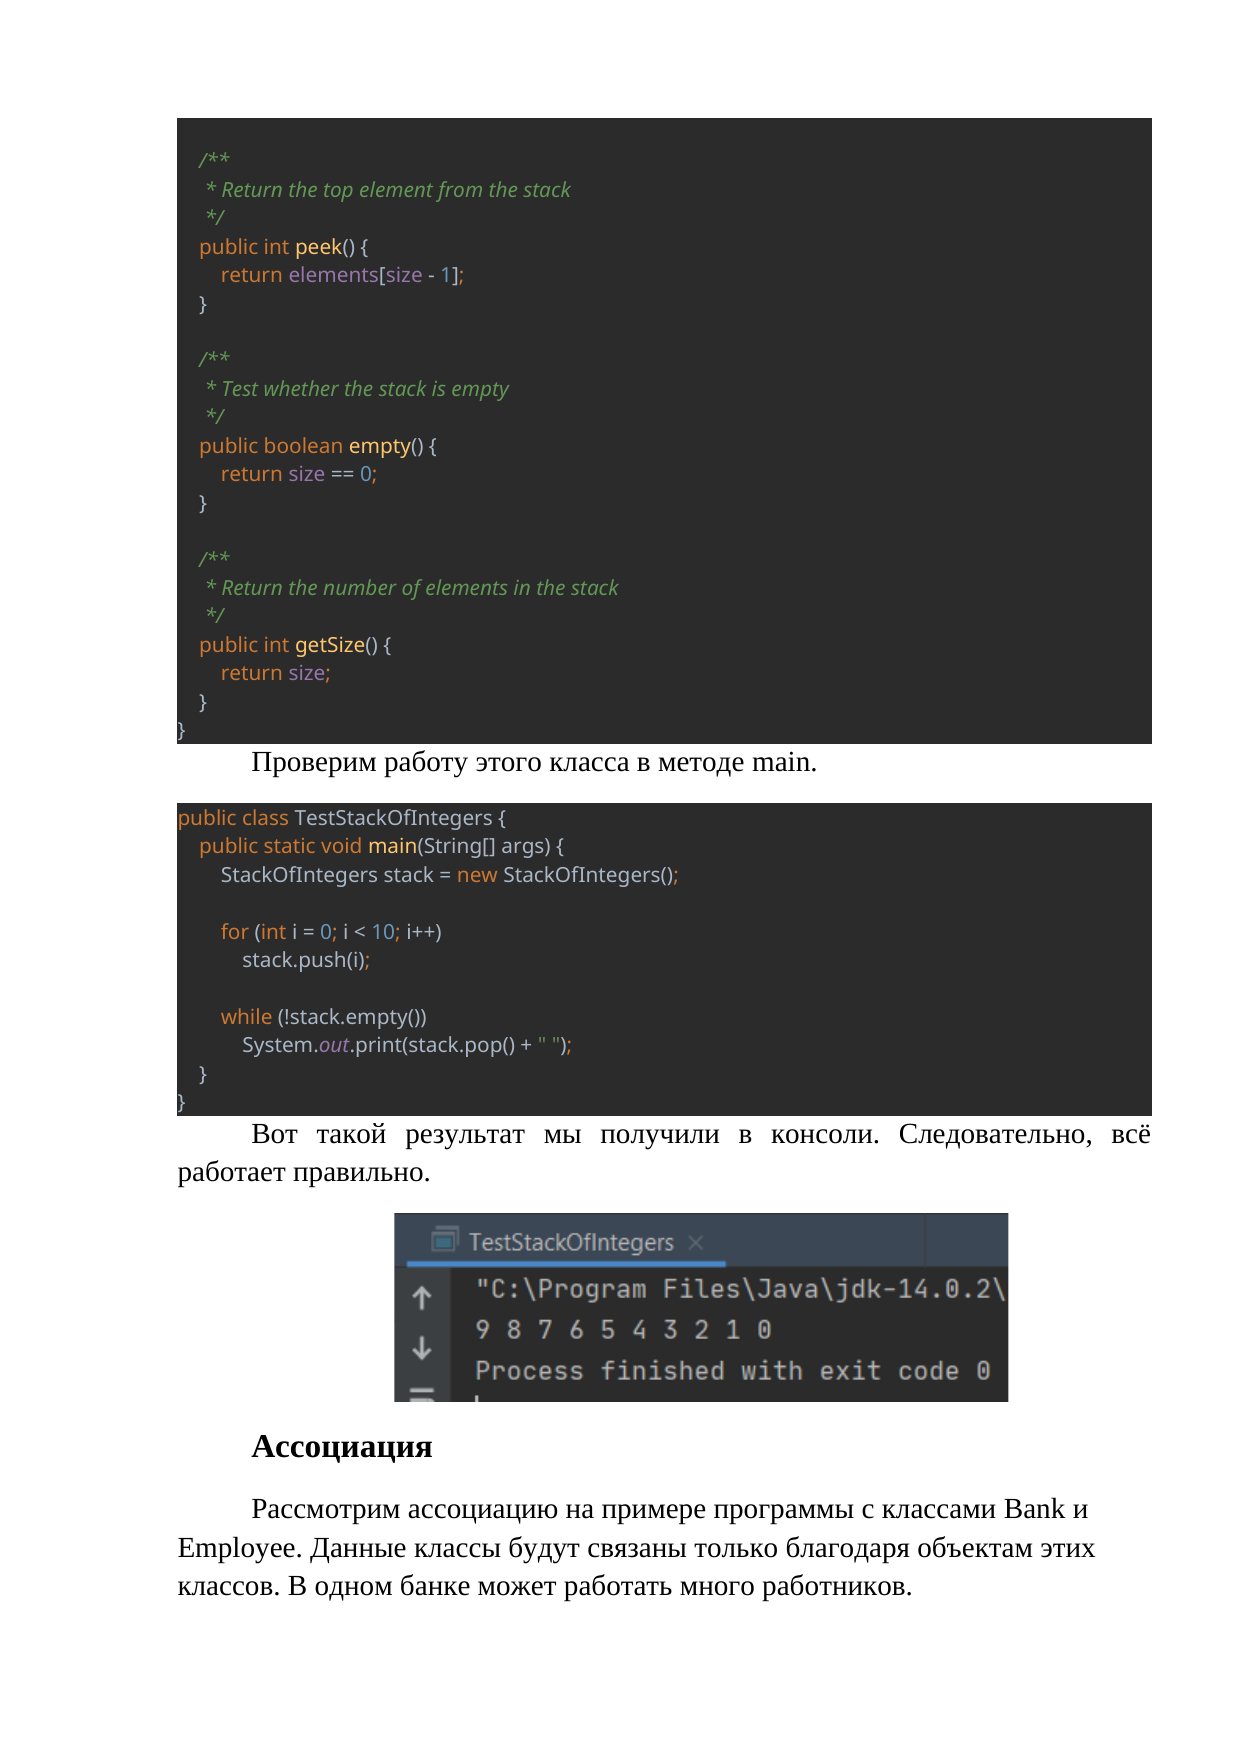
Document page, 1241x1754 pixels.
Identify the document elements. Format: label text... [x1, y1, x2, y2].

text public class TestStackOfIntegers { public static void main(String[] args) { StackOfIntegers stack = new StackOfIntegers(); for (int i = 0; i < 10; i++) stack.push(i); while (!stack.empty()) System.out.print(stack.pop() + " "); } } [177, 803, 1152, 1116]
text Рассмотрим ассоциацию на примере программы с классами Bank и Employee. Данные классы будут связаны только благодаря объектам этих классов. В одном банке может работать много работников. [177, 1491, 1152, 1602]
text Вот такой результат мы получили в консоли. Следовательно, всё работает правильно. [177, 1116, 1152, 1188]
text Проверим работу этого класса в методе main. [177, 744, 1152, 777]
text Ассоциация [177, 1426, 1152, 1465]
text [177, 118, 1152, 744]
picture [394, 1213, 1009, 1402]
